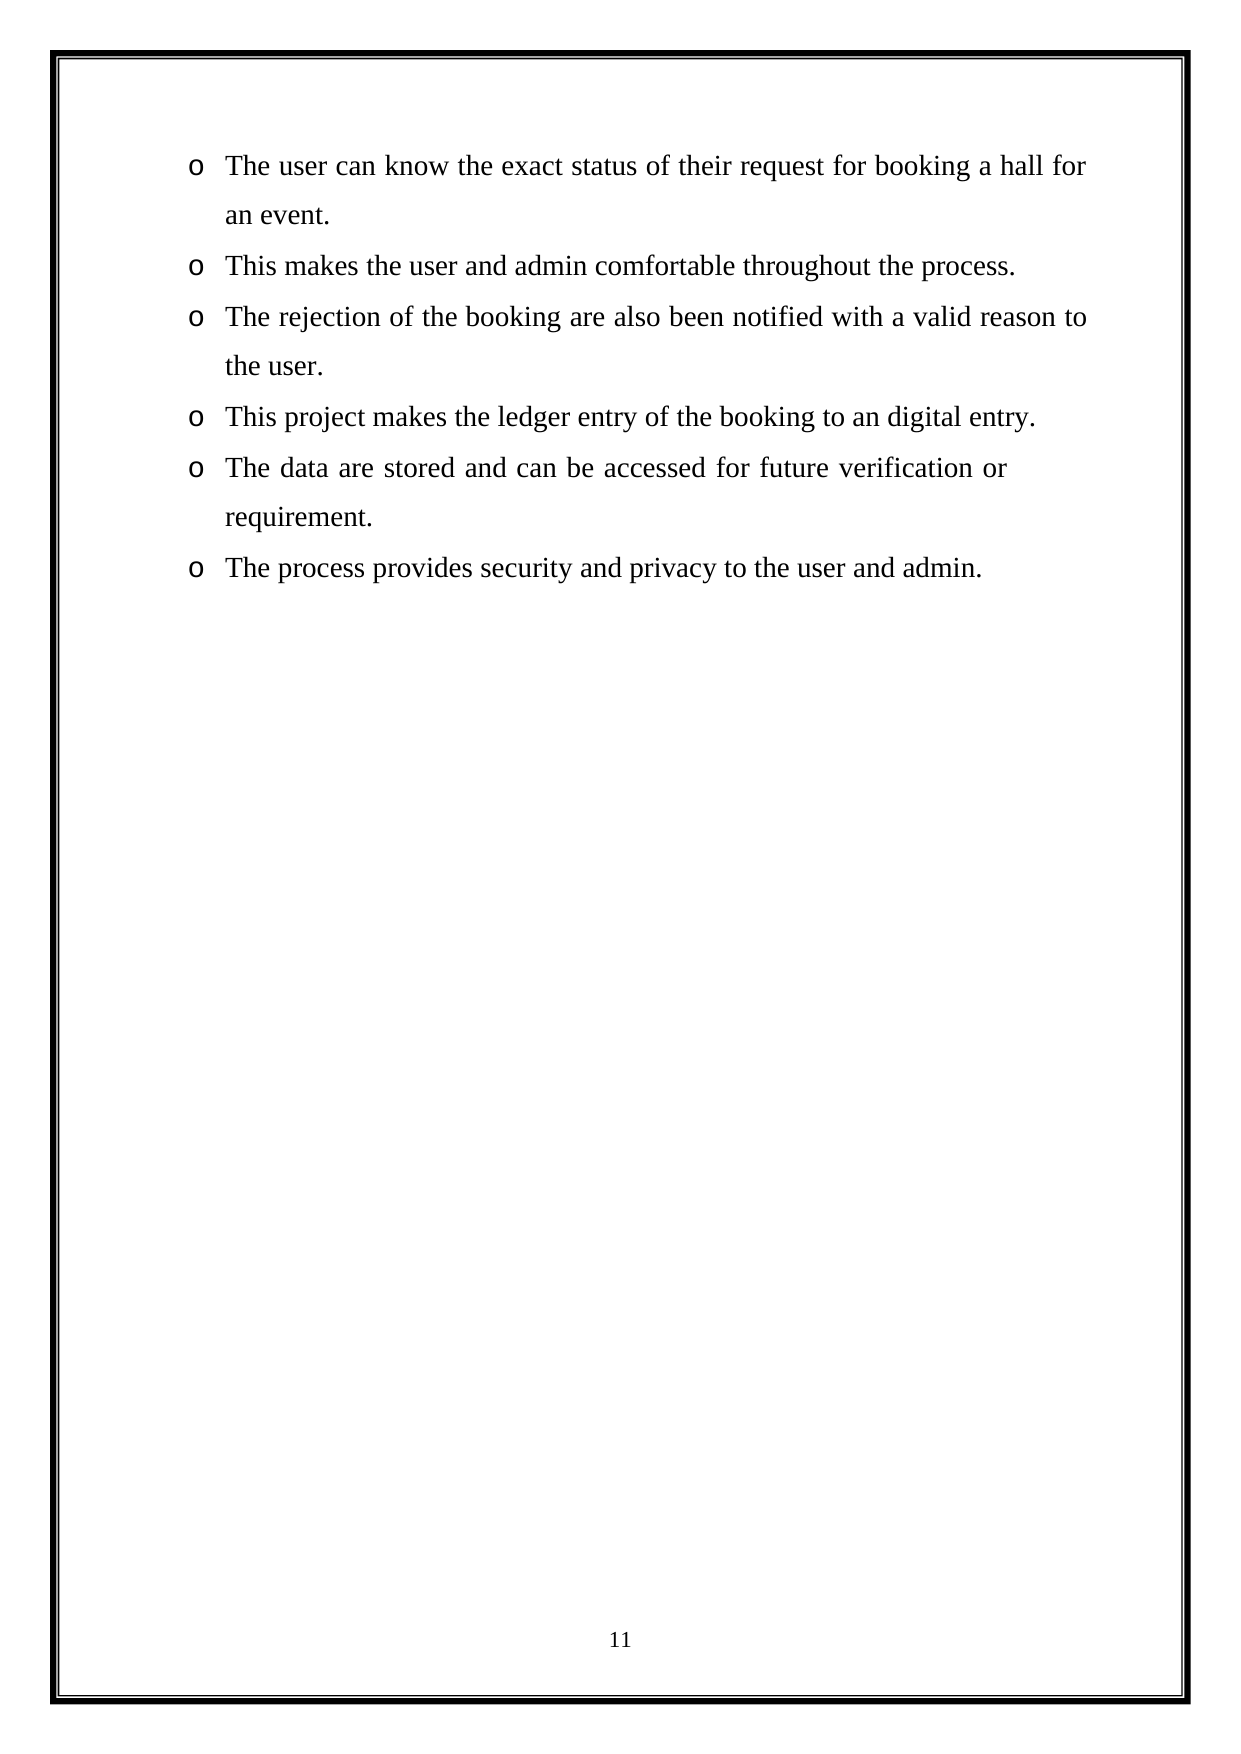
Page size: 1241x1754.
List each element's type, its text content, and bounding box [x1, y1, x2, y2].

list This makes the user and admin comfortable throughout the process. [187, 248, 1192, 284]
list The data are stored and can be accessed for future verification or requirement. [187, 450, 1090, 533]
list The rejection of the booking are also been notified with a valid reason to the user. [187, 299, 1091, 382]
list This project makes the ledger entry of the booking to an digital entry. [187, 399, 1192, 436]
list The user can know the exact status of their request for booking a hall for an event. [187, 148, 1090, 231]
list The process provides security and privacy to the user and admin. [187, 550, 1192, 586]
